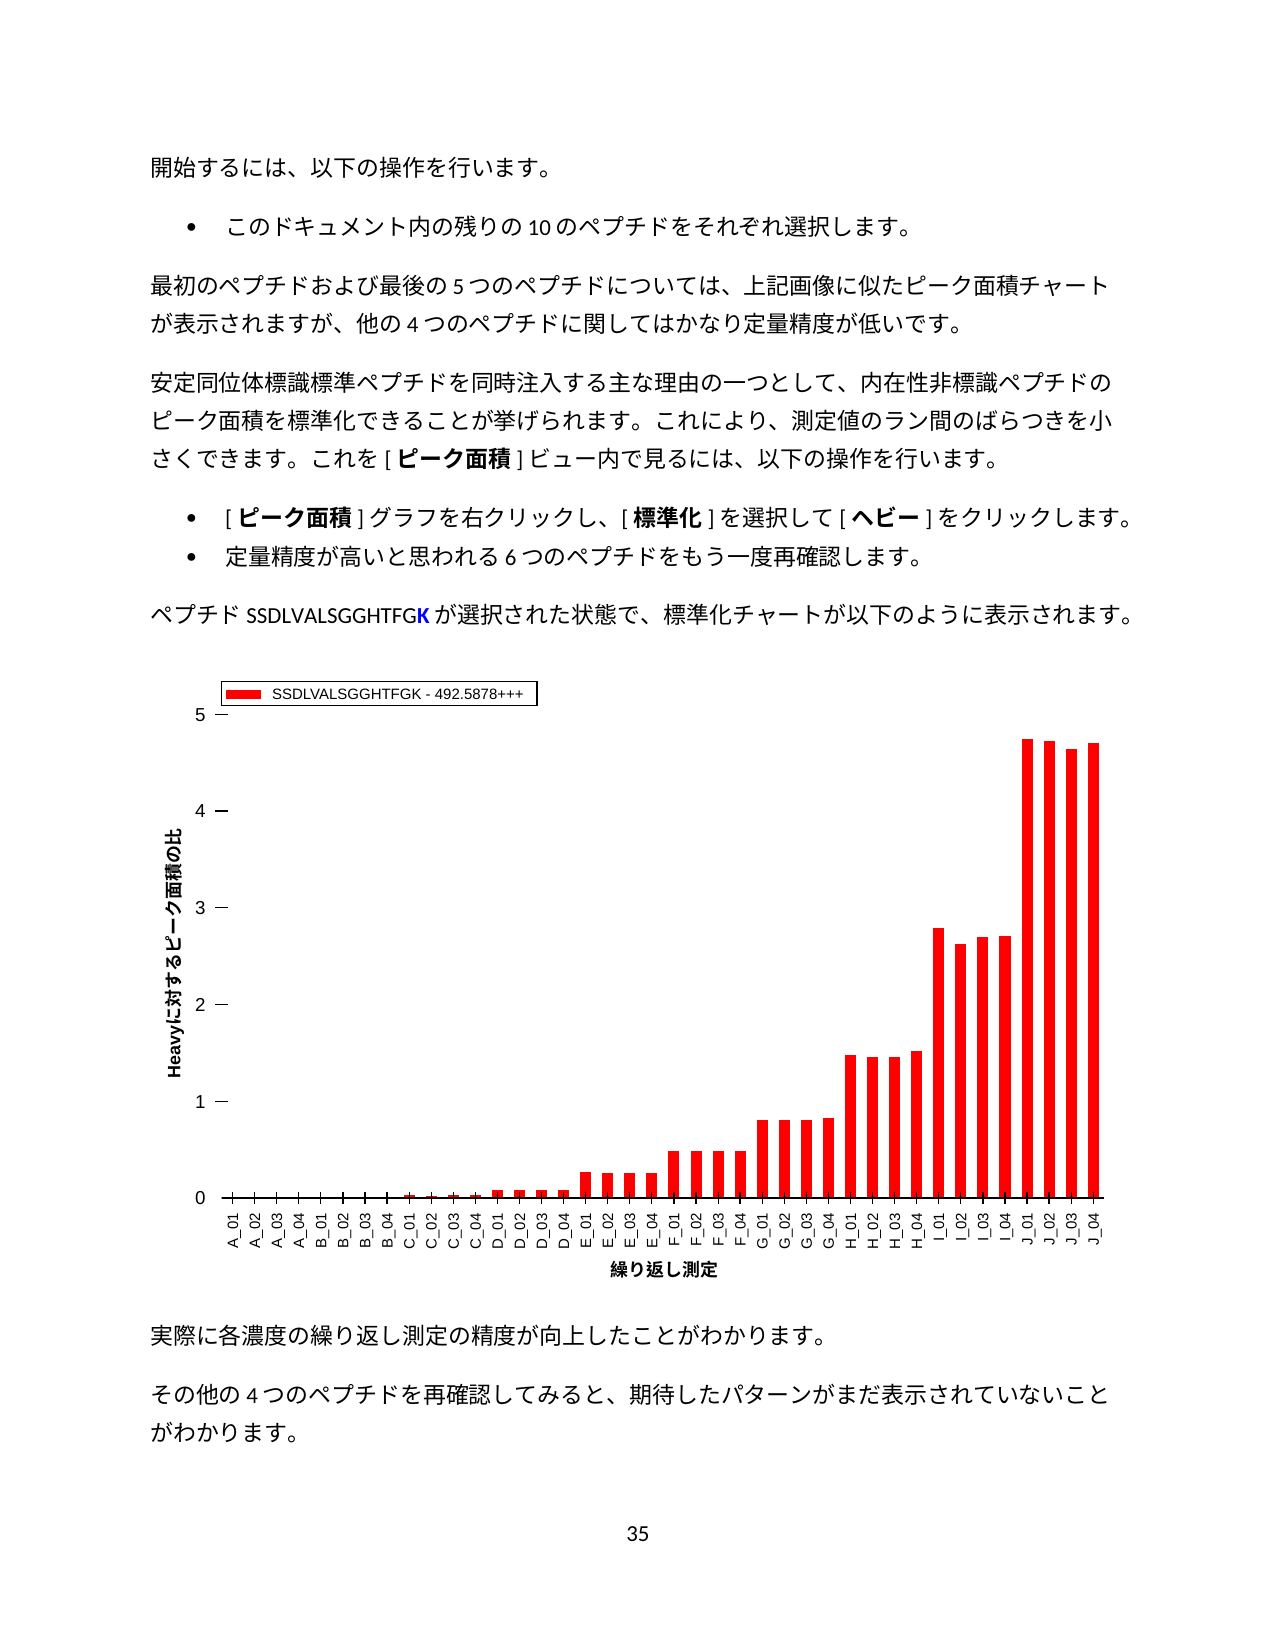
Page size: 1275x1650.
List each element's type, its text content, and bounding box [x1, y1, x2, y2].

list [ ピーク面積 ] グラフを右クリックし、[ 標準化 ] を選択して [ ヘビー ] をクリックします。 [187, 500, 1125, 533]
text 開始するには、以下の操作を行います。 [150, 150, 1125, 183]
text 安定同位体標識標準ペプチドを同時注入する主な理由の一つとして、内在性非標識ペプチドのピーク面積を標準化できることが挙げられます。これにより、測定値のラン間のばらつきを小さくできます。これを [ ピーク面積 ] ビュー内で見るには、以下の操作を行います。 [150, 365, 1125, 474]
text その他の4つのペプチドを再確認してみると、期待したパターンがまだ表示されていないことがわかります。 [150, 1376, 1125, 1448]
text 実際に各濃度の繰り返し測定の精度が向上したことがわかります。 [150, 1317, 1125, 1351]
text 最初のペプチドおよび最後の5つのペプチドについては、上記画像に似たピーク面積チャートが表示されますが、他の4つのペプチドに関してはかなり定量精度が低いです。 [150, 268, 1125, 339]
list 定量精度が高いと思われる6つのペプチドをもう一度再確認します。 [187, 538, 1125, 572]
text ペプチドSSDLVALSGGHTFGKが選択された状態で、標準化チャートが以下のように表示されます。 [150, 597, 1125, 631]
list このドキュメント内の残りの10のペプチドをそれぞれ選択します。 [187, 209, 1125, 242]
